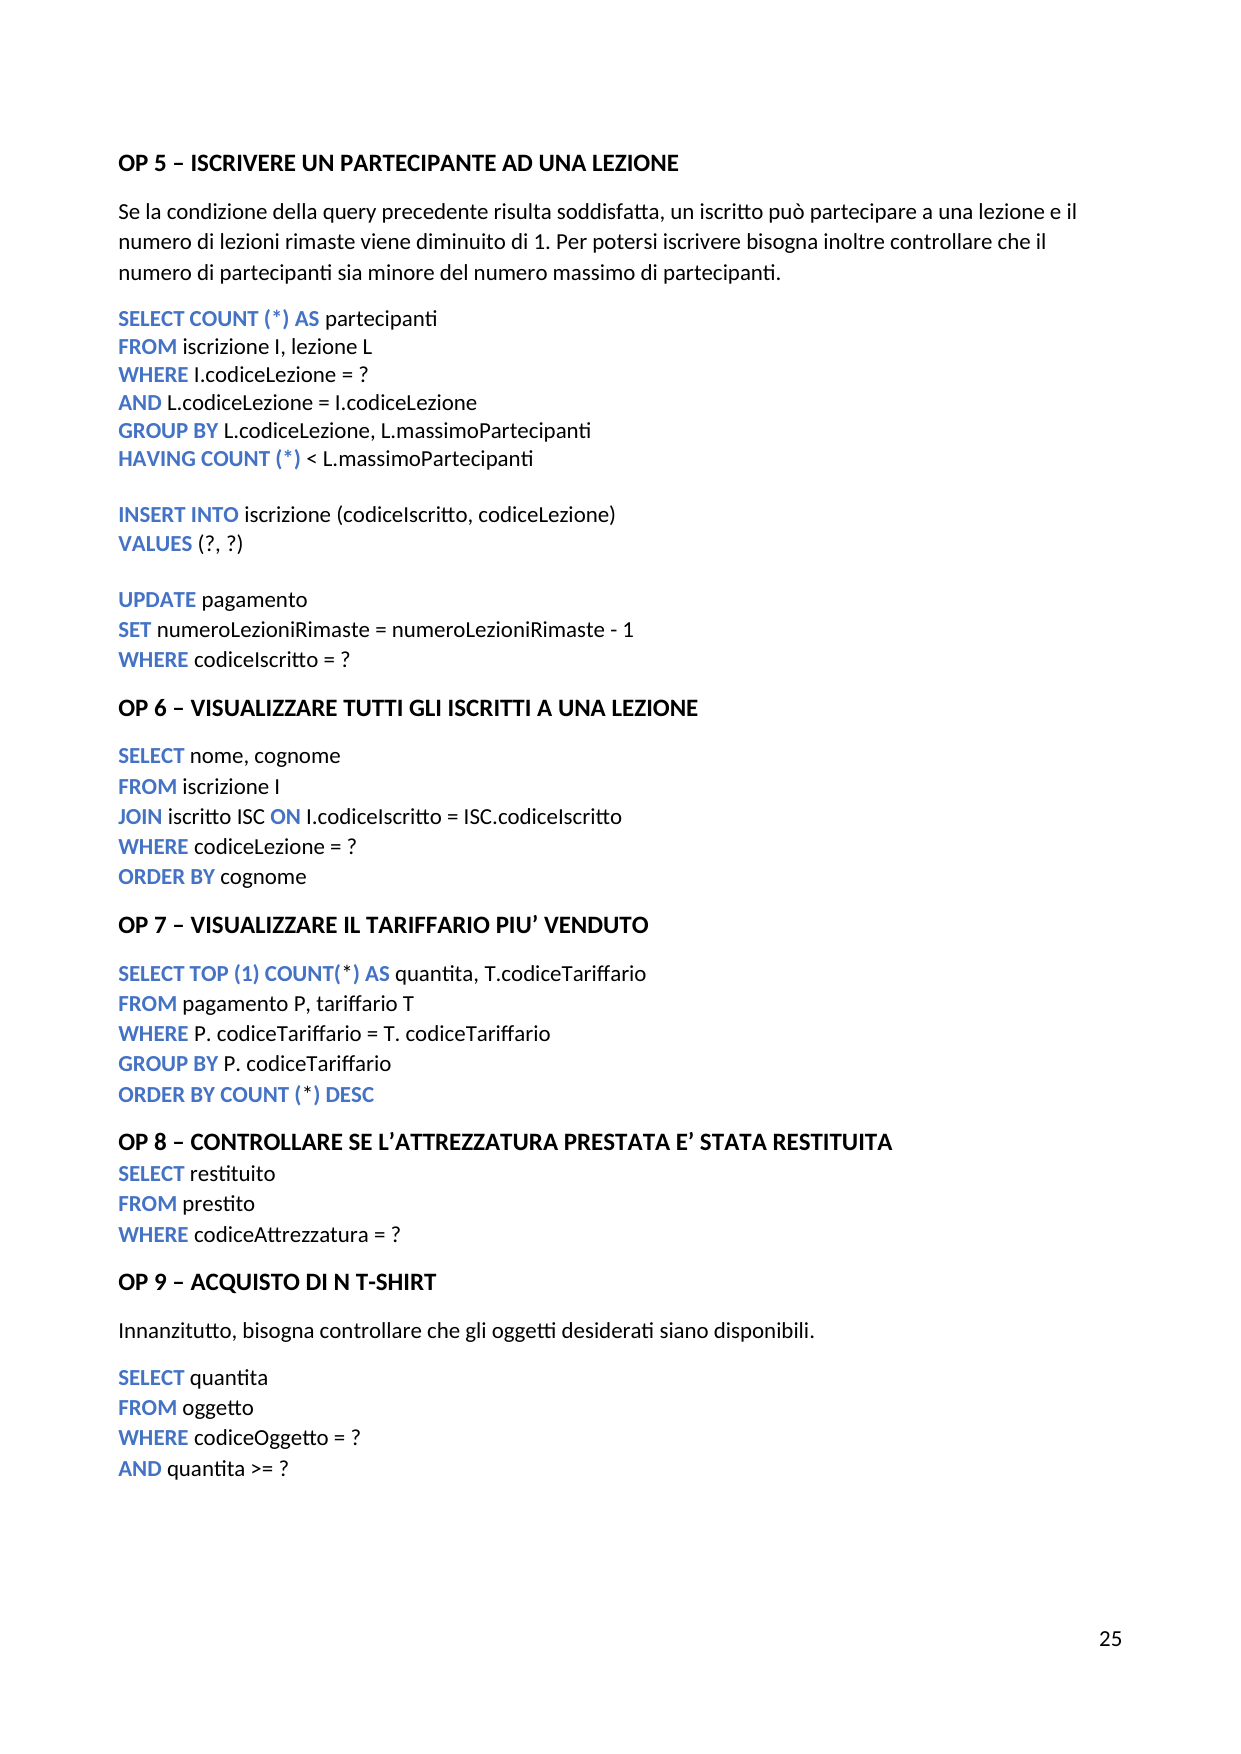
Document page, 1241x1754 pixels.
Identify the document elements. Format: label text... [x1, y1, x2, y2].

text OP 7 – VISUALIZZARE IL TARIFFARIO PIU’ VENDUTO [118, 909, 1122, 940]
text SELECT TOP (1) COUNT(*) AS quantita, T.codiceTariffario FROM pagamento P, tariffario T WHERE P. codiceTariffario = T. codiceTariffario GROUP BY P. codiceTariffario ORDER BY COUNT (*) DESC [118, 959, 1122, 1108]
text OP 5 – ISCRIVERE UN PARTECIPANTE AD UNA LEZIONE [118, 148, 1122, 178]
text UPDATE pagamento SET numeroLezioniRimaste = numeroLezioniRimaste - 1 WHERE codiceIscritto = ? [118, 585, 1122, 673]
text Se la condizione della query precedente risulta soddisfatta, un iscritto può partecipare a una lezione e il numero di lezioni rimaste viene diminuito di 1. Per potersi iscrivere bisogna inoltre controllare che il numero di partecipanti sia minore del numero massimo di partecipanti. [118, 197, 1122, 286]
text INSERT INTO iscrizione (codiceIscritto, codiceLezione) VALUES (?, ?) [118, 501, 1122, 557]
text Innanzitutto, bisogna controllare che gli oggetti desiderati siano disponibili. [118, 1316, 1122, 1344]
text SELECT quantita FROM oggetto WHERE codiceOggetto = ? AND quantita >= ? [118, 1363, 1122, 1482]
text GROUP BY L.codiceLezione, L.massimoPartecipanti [118, 417, 1122, 444]
text OP 9 – ACQUISTO DI N T-SHIRT [118, 1267, 1122, 1297]
text SELECT nome, cognome FROM iscrizione I JOIN iscritto ISC ON I.codiceIscritto = ISC.codiceIscritto WHERE codiceLezione = ? ORDER BY cognome [118, 742, 1122, 890]
text HAVING COUNT (*) < L.massimoPartecipanti [118, 444, 1122, 473]
text OP 6 – VISUALIZZARE TUTTI GLI ISCRITTI A UNA LEZIONE [118, 692, 1122, 722]
text SELECT COUNT (*) AS partecipanti FROM iscrizione I, lezione L WHERE I.codiceLezione = ? AND L.codiceLezione = I.codiceLezione [118, 304, 1122, 417]
text OP 8 – CONTROLLARE SE L’ATTREZZATURA PRESTATA E’ STATA RESTITUITA SELECT restituito FROM prestito WHERE codiceAttrezzatura = ? [118, 1127, 1122, 1248]
